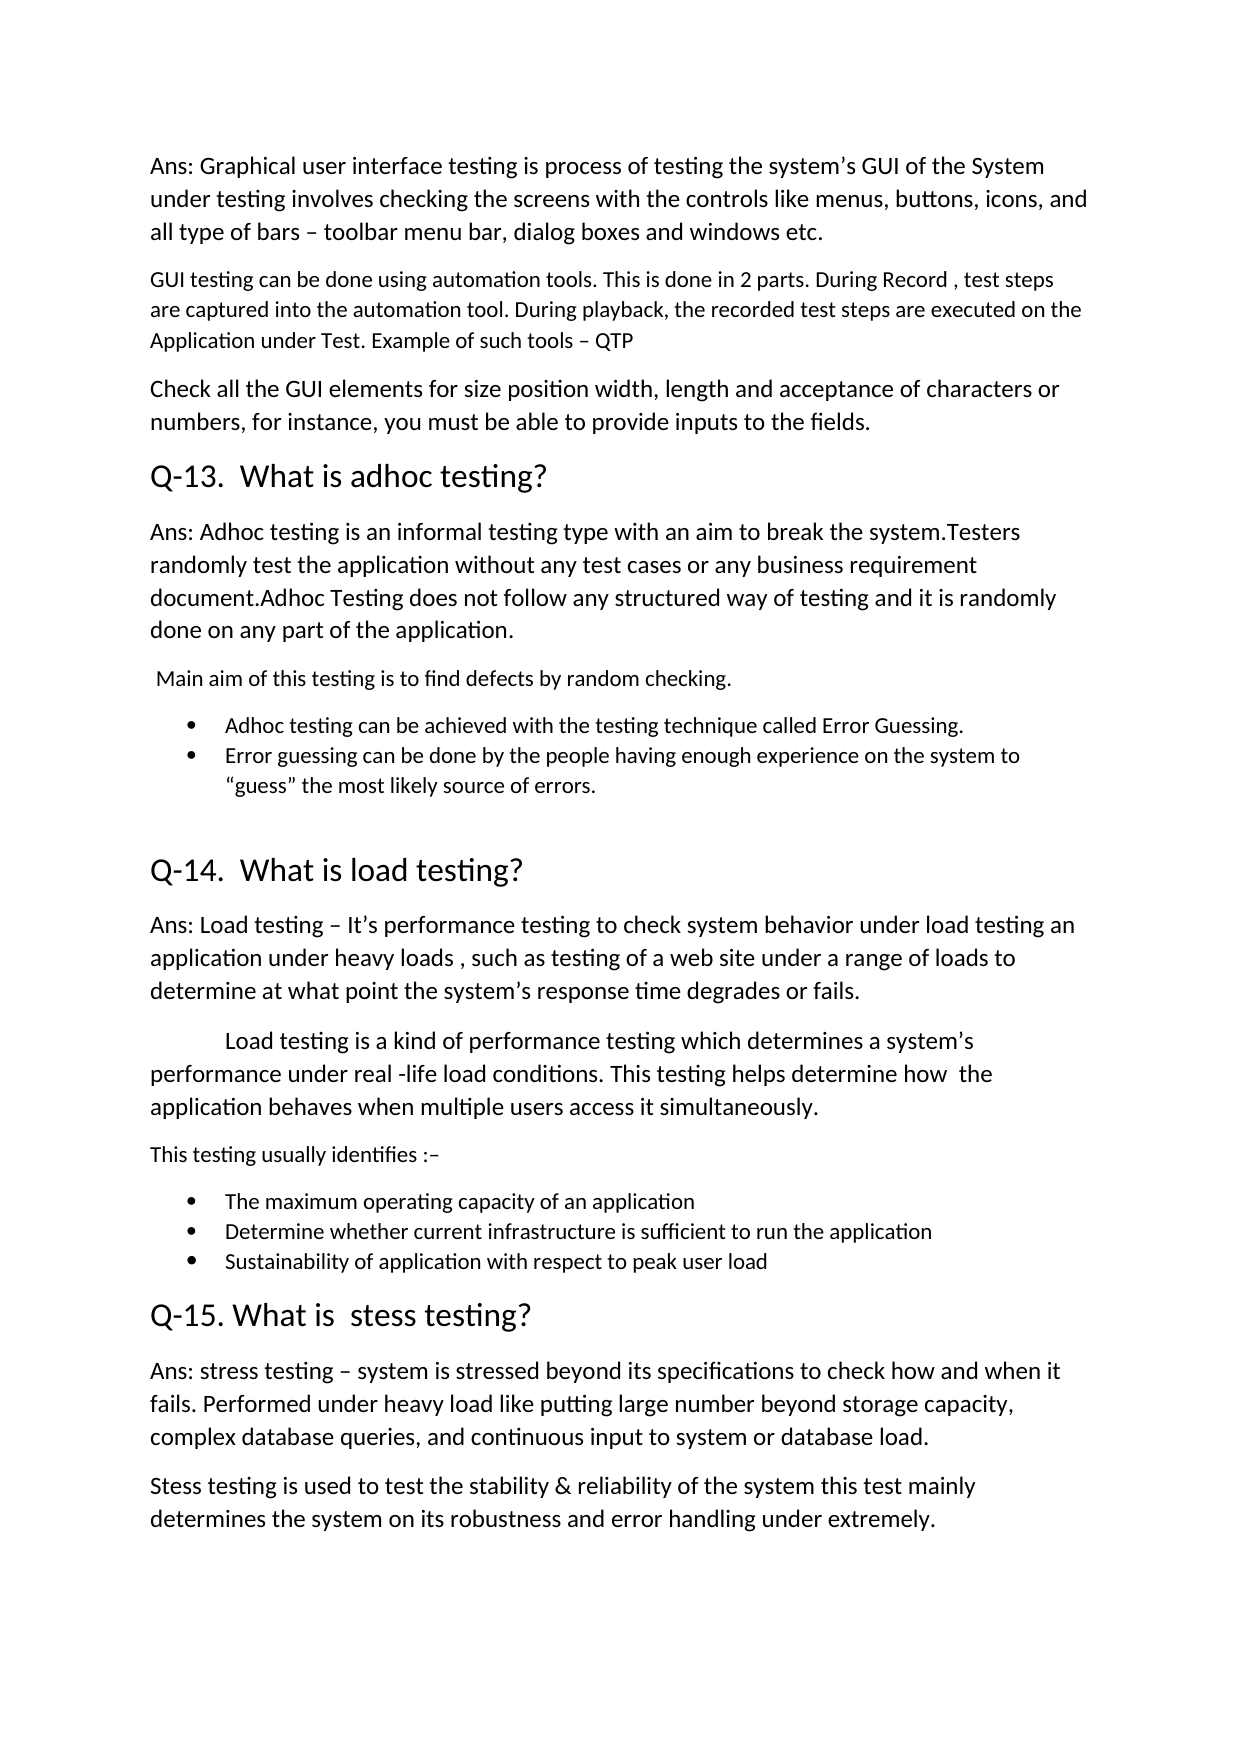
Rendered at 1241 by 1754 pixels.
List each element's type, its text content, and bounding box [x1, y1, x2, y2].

text Ans: Load testing – It’s performance testing to check system behavior under load testing an application under heavy loads , such as testing of a web site under a range of loads to determine at what point the system’s response time degrades or fails. [150, 909, 1090, 1006]
text Q-13. What is adhoc testing? [150, 455, 1090, 496]
list The maximum operating capacity of an application [187, 1187, 1090, 1215]
list Error guessing can be done by the people having enough experience on the system to “guess” the most likely source of errors. [187, 741, 1090, 800]
list Adhoc testing can be achieved with the testing technique called Error Guessing. [187, 711, 1090, 739]
text Load testing is a kind of performance testing which determines a system’s performance under real -life load conditions. This testing helps determine how the application behaves when multiple users access it simultaneously. [150, 1025, 1090, 1121]
text Stess testing is used to test the stability & reliability of the system this test mainly determines the system on its robustness and error handling under extremely. [150, 1470, 1090, 1534]
text Ans: Graphical user interface testing is process of testing the system’s GUI of the System under testing involves checking the screens with the controls like menus, buttons, icons, and all type of bars – toolbar menu bar, dialog boxes and windows etc. [150, 150, 1090, 246]
text Ans: Adhoc testing is an informal testing type with an aim to break the system.Testers randomly test the application without any test cases or any business requirement document.Adhoc Testing does not follow any structured way of testing and it is randomly done on any part of the application. [150, 516, 1090, 645]
text Main aim of this testing is to find defects by random checking. [150, 664, 1090, 692]
text Ans: stress testing – system is stressed beyond its specifications to check how and when it fails. Performed under heavy load like putting large number beyond storage capacity, complex database queries, and continuous input to system or database load. [150, 1355, 1090, 1451]
text Q-15. What is stess testing? [150, 1294, 1090, 1335]
text GUI testing can be done using automation tools. This is done in 2 parts. During Record , test steps are captured into the automation tool. During playback, the recorded test steps are executed on the Application under Test. Example of such tools – QTP [150, 265, 1090, 354]
text Check all the GUI elements for size position width, length and acceptance of characters or numbers, for instance, you must be able to provide inputs to the fields. [150, 373, 1090, 436]
list Determine whether current infrastructure is sufficient to run the application [187, 1217, 1090, 1245]
text This testing usually identifies :– [150, 1140, 1090, 1168]
list Sustainability of application with respect to peak user load [187, 1247, 1090, 1276]
text Q-14. What is load testing? [150, 849, 1090, 889]
